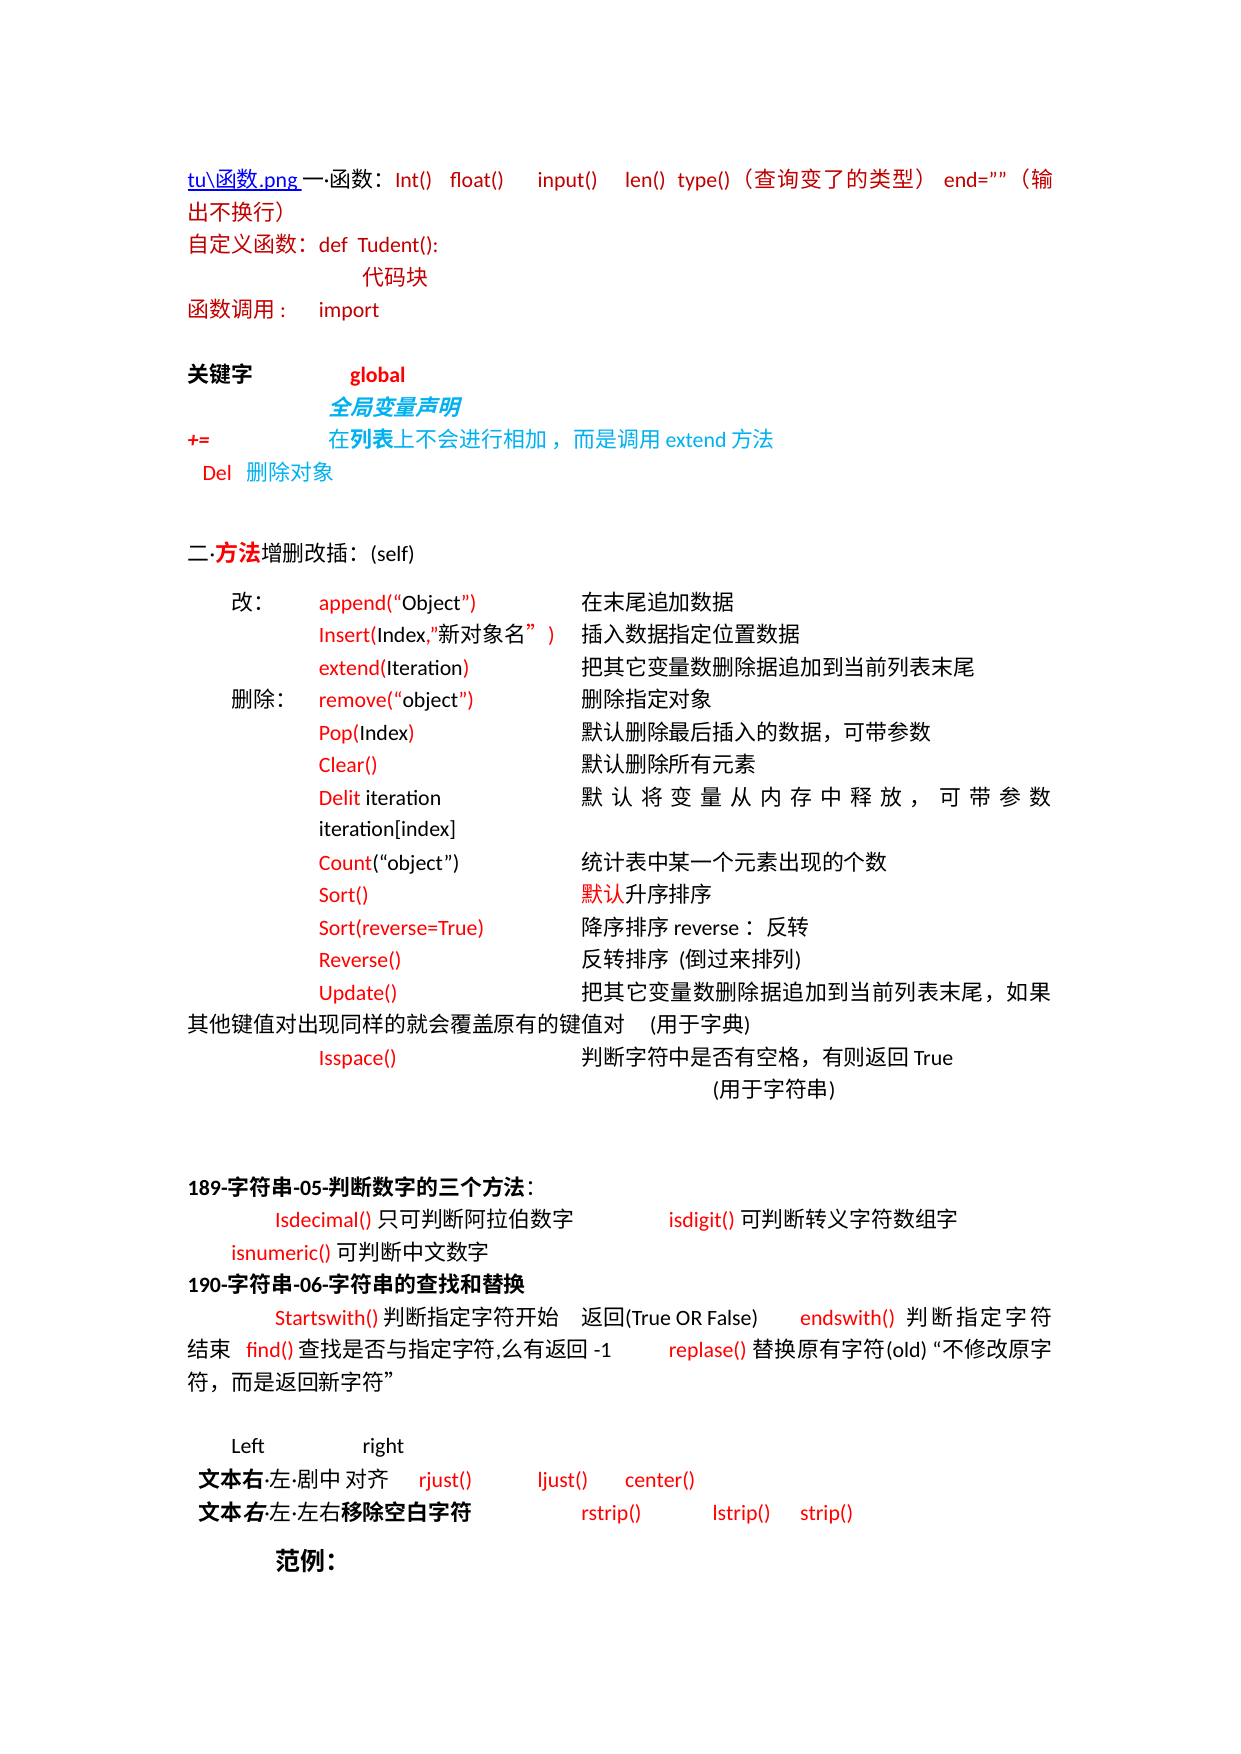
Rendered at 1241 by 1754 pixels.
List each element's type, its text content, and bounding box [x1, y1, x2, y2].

text 文本右·左·剧中 对齐 rjust() ljust() center() [187, 1462, 1053, 1494]
text Del 删除对象 [202, 454, 1053, 487]
text += 在列表上不会进行相加 ，而是调用extend方法 [187, 422, 1053, 454]
text Startswith() 判断指定字符开始 返回(True OR False) endswith() 判断指定字符结束 find() 查找是否与指定字符,么有返回 -1 replase() 替换原有字符(old) “不修改原字符，而是返回新字符” [187, 1299, 1053, 1397]
text Delit iteration 默认将变量从内存中释放，可带参数 iteration[index] [275, 779, 1053, 844]
text Left right [187, 1429, 1053, 1462]
text Isspace() 判断字符中是否有空格，有则返回True (用于字符串) [187, 1039, 1053, 1104]
text 改： append(“Object”) 在末尾追加数据 [187, 584, 1053, 617]
text 全局变量声明 [187, 389, 1053, 422]
text Count(“object”) 统计表中某一个元素出现的个数 [275, 844, 1053, 877]
text Isdecimal() 只可判断阿拉伯数字 isdigit() 可判断转义字符数组字 isnumeric() 可判断中文数字 [187, 1202, 1053, 1267]
text 删除： remove(“object”) 删除指定对象 [187, 682, 1053, 714]
text Pop(Index) 默认删除最后插入的数据，可带参数 [187, 714, 1053, 747]
text 范例： [187, 1527, 1053, 1592]
text Insert(Index,”新对象名”) 插入数据指定位置数据 [187, 617, 1053, 649]
text 二·方法增删改插：(self) [187, 519, 1053, 584]
text extend(Iteration) 把其它变量数删除据追加到当前列表末尾 [187, 649, 1053, 682]
text Reverse() 反转排序 (倒过来排列) [275, 942, 1053, 974]
text tu\函数.png一·函数：Int() float() input() len() type()（查询变了的类型） end=””（输出不换行） [187, 162, 1053, 227]
text Sort() 默认升序排序 [275, 877, 1053, 909]
text 文本右·左·左右移除空白字符 rstrip() lstrip() strip() [187, 1494, 1053, 1527]
text Clear() 默认删除所有元素 [275, 747, 1053, 779]
text Update() 把其它变量数删除据追加到当前列表末尾，如果其他键值对出现同样的就会覆盖原有的键值对 (用于字典) [187, 974, 1053, 1039]
text Sort(reverse=True) 降序排序 reverse ：反转 [275, 909, 1053, 942]
text 代码块 [187, 259, 1053, 292]
text 关键字 global [187, 357, 1053, 389]
text 189-字符串-05-判断数字的三个方法： [187, 1169, 1053, 1202]
text 自定义函数：def Tudent(): [187, 227, 1053, 259]
text 函数调用 : import [187, 292, 1053, 324]
text 190-字符串-06-字符串的查找和替换 [187, 1267, 1053, 1299]
